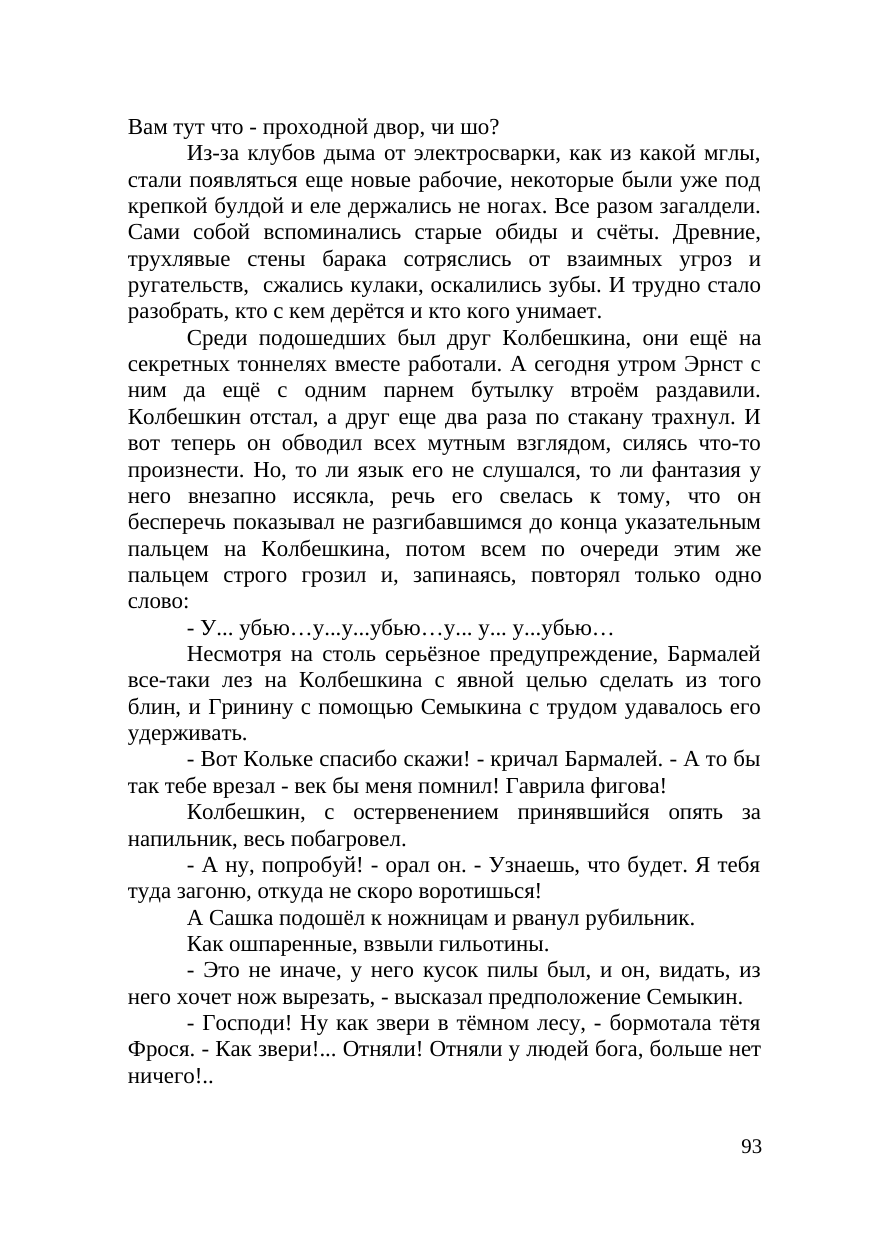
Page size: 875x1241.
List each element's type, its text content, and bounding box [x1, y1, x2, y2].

text - Это не иначе, у него кусок пилы был, и он, видать, из него хочет нож вырезать, - высказал предположение Семыкин. [128, 956, 762, 1009]
text Несмотря на столь серьёзное предупреждение, Бармалей все-таки лез на Колбешкина с явной целью сделать из того блин, и Гринину с помощью Семыкина с трудом удавалось его удерживать. [128, 640, 762, 746]
text А Сашка подошёл к ножницам и рванул рубильник. [128, 904, 762, 930]
text - Господи! Ну как звери в тёмном лесу, - бормотала тётя Фрося. - Как звери!... Отняли! Отняли у людей бога, больше нет ничего!.. [128, 1009, 762, 1088]
text Из-за клубов дыма от электросварки, как из какой мглы, стали появляться еще новые рабочие, некоторые были уже под крепкой булдой и еле держались не ногах. Все разом загалдели. Сами собой вспоминались старые обиды и счёты. Древние, трухлявые стены барака сотряслись от взаимных угроз и ругательств, сжались кулаки, оскалились зубы. И трудно стало разобрать, кто с кем дерётся и кто кого унимает. [128, 139, 762, 324]
text Как ошпаренные, взвыли гильотины. [128, 930, 762, 956]
text - А ну, попробуй! - орал он. - Узнаешь, что будет. Я тебя туда загоню, откуда не скоро воротишься! [128, 851, 762, 904]
text Среди подошедших был друг Колбешкина, они ещё на секретных тоннелях вместе работали. А сегодня утром Эрнст с ним да ещё с одним парнем бутылку втроём раздавили. Колбешкин отстал, а друг еще два раза по стакану трахнул. И вот теперь он обводил всех мутным взглядом, силясь что-то произнести. Но, то ли язык его не слушался, то ли фантазия у него внезапно иссякла, речь его свелась к тому, что он бесперечь показывал не разгибавшимся до конца указательным пальцем на Колбешкина, потом всем по очереди этим же пальцем строго грозил и, запинаясь, повторял только одно слово: [128, 324, 762, 614]
text - У... убью…у...у...убью…y... у... у...убью… [128, 614, 762, 640]
text Колбешкин, с остервенением принявшийся опять за напильник, весь побагровел. [128, 798, 762, 851]
text - Вот Кольке спасибо скажи! - кричал Бармалей. - А то бы так тебе врезал - век бы меня помнил! Гаврила фигова! [128, 746, 762, 798]
